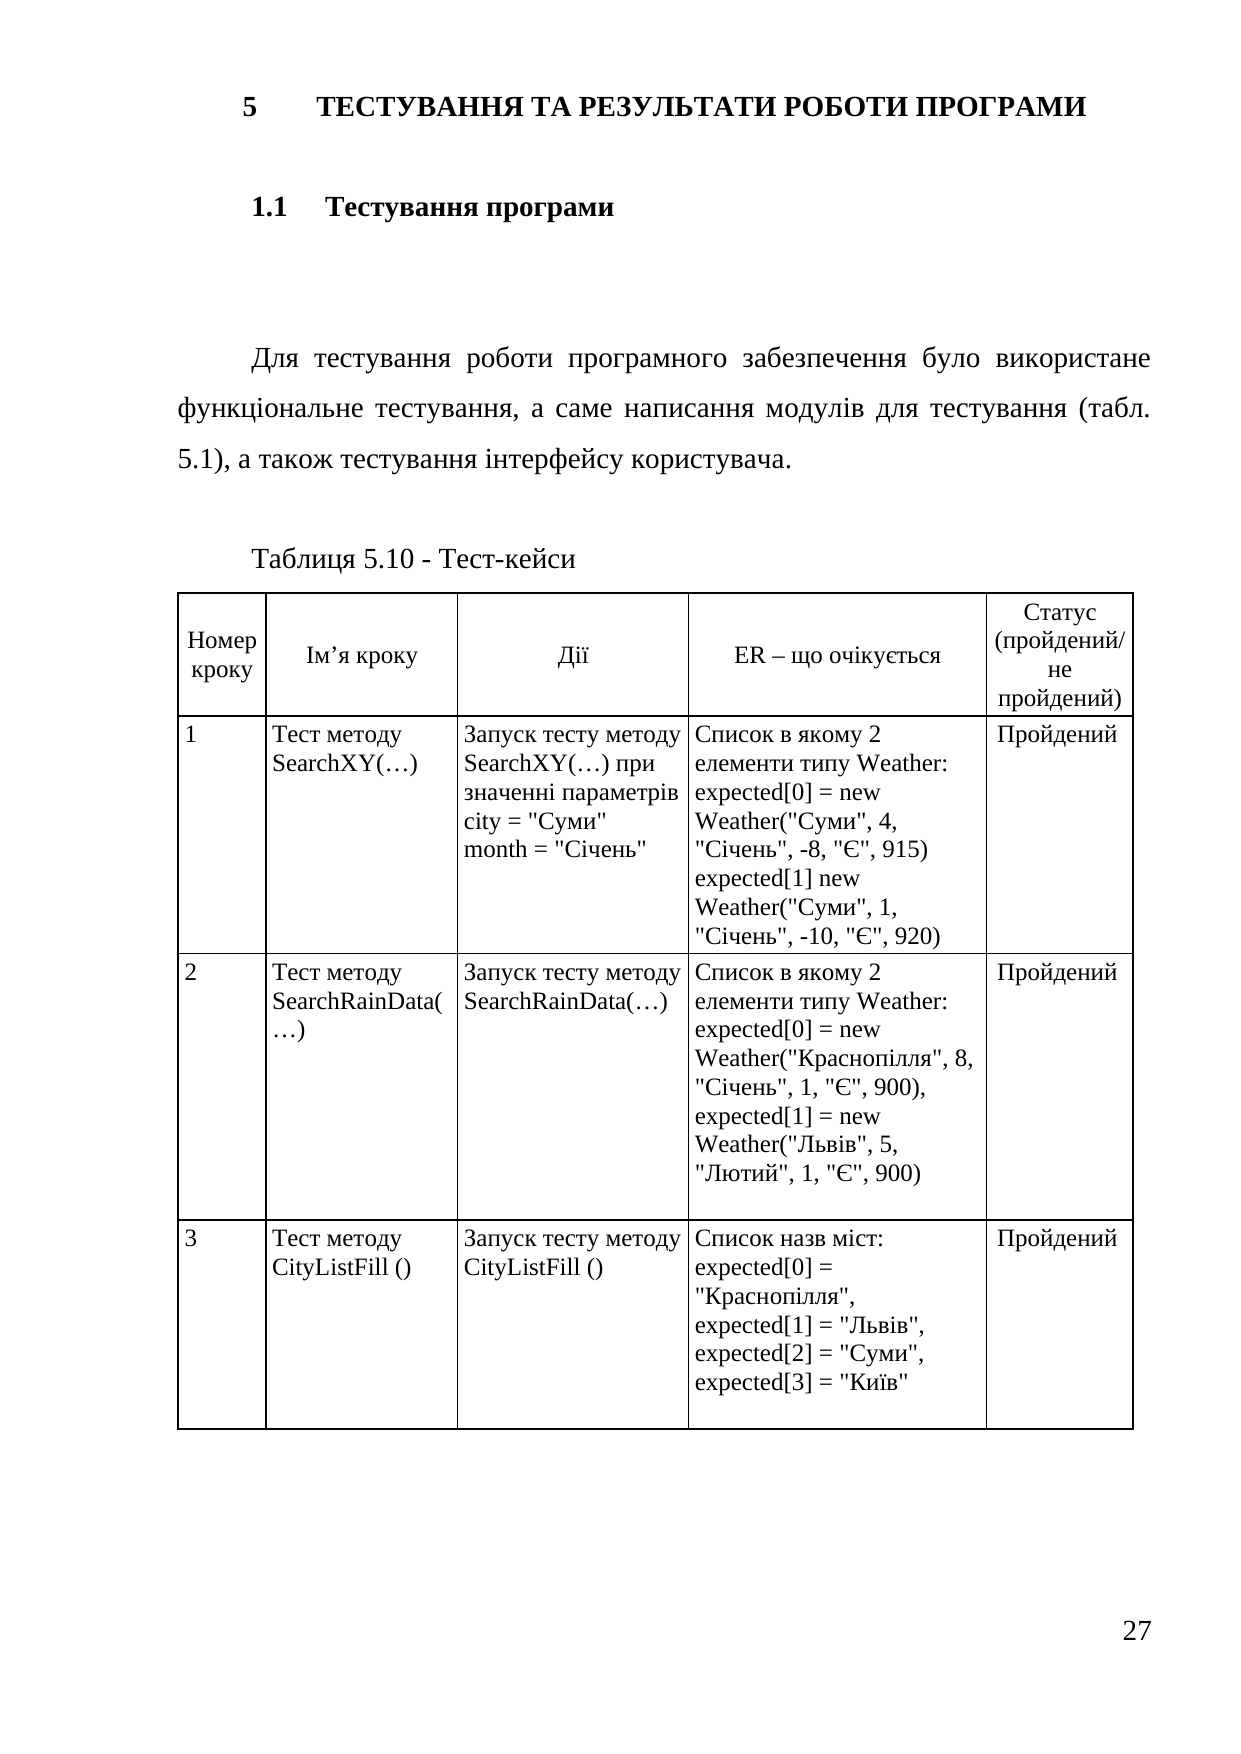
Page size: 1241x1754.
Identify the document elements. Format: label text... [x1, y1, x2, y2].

table_cell Пройдений [987, 954, 1132, 1219]
table_cell Тест методу CityListFill () [267, 1221, 457, 1428]
table_header Номер кроку [179, 594, 265, 715]
table_cell Пройдений [987, 717, 1132, 952]
table_cell Список в якому 2 елементи типу Weather: expected[0] = new Weather("Суми", 4, "Січень", -8, "Є", 915) expected[1] new Weather("Суми", 1, "Січень", -10, "Є", 920) [689, 717, 986, 952]
table_cell 1 [179, 717, 265, 952]
subtitle ТЕСТУВАННЯ ТА РЕЗУЛЬТАТИ РОБОТИ ПРОГРАМИ [177, 89, 1152, 122]
table_header Дії [458, 594, 688, 715]
table_cell 2 [179, 954, 265, 1219]
table_cell Тест методу SearchXY(…) [267, 717, 457, 952]
subtitle Тестування програми [177, 189, 1152, 223]
text Для тестування роботи програмного забезпечення було використане функціональне тестування, а саме написання модулів для тестування (табл. 5.1), а також тестування інтерфейсу користувача. [177, 340, 1152, 474]
table_cell Тест методу SearchRainData(…) [267, 954, 457, 1219]
table_header ER – що очікується [689, 594, 986, 715]
table_cell Список в якому 2 елементи типу Weather: expected[0] = new Weather("Краснопілля", 8, "Січень", 1, "Є", 900), expected[1] = new Weather("Львів", 5, "Лютий", 1, "Є", 900) [689, 954, 986, 1219]
table_cell Запуск тесту методу SearchRainData(…) [458, 954, 688, 1219]
table_cell 3 [179, 1221, 265, 1428]
table_header Статус (пройдений/не пройдений) [987, 594, 1132, 715]
table_cell Запуск тесту методу SearchXY(…) при значенні параметрів city = "Суми" month = "Січень" [458, 717, 688, 952]
table_header Ім’я кроку [267, 594, 457, 715]
table_cell Список назв міст: expected[0] = "Краснопілля", expected[1] = "Львів", expected[2] = "Суми", expected[3] = "Київ" [689, 1221, 986, 1428]
table_cell Запуск тесту методу CityListFill () [458, 1221, 688, 1428]
table_cell Пройдений [987, 1221, 1132, 1428]
